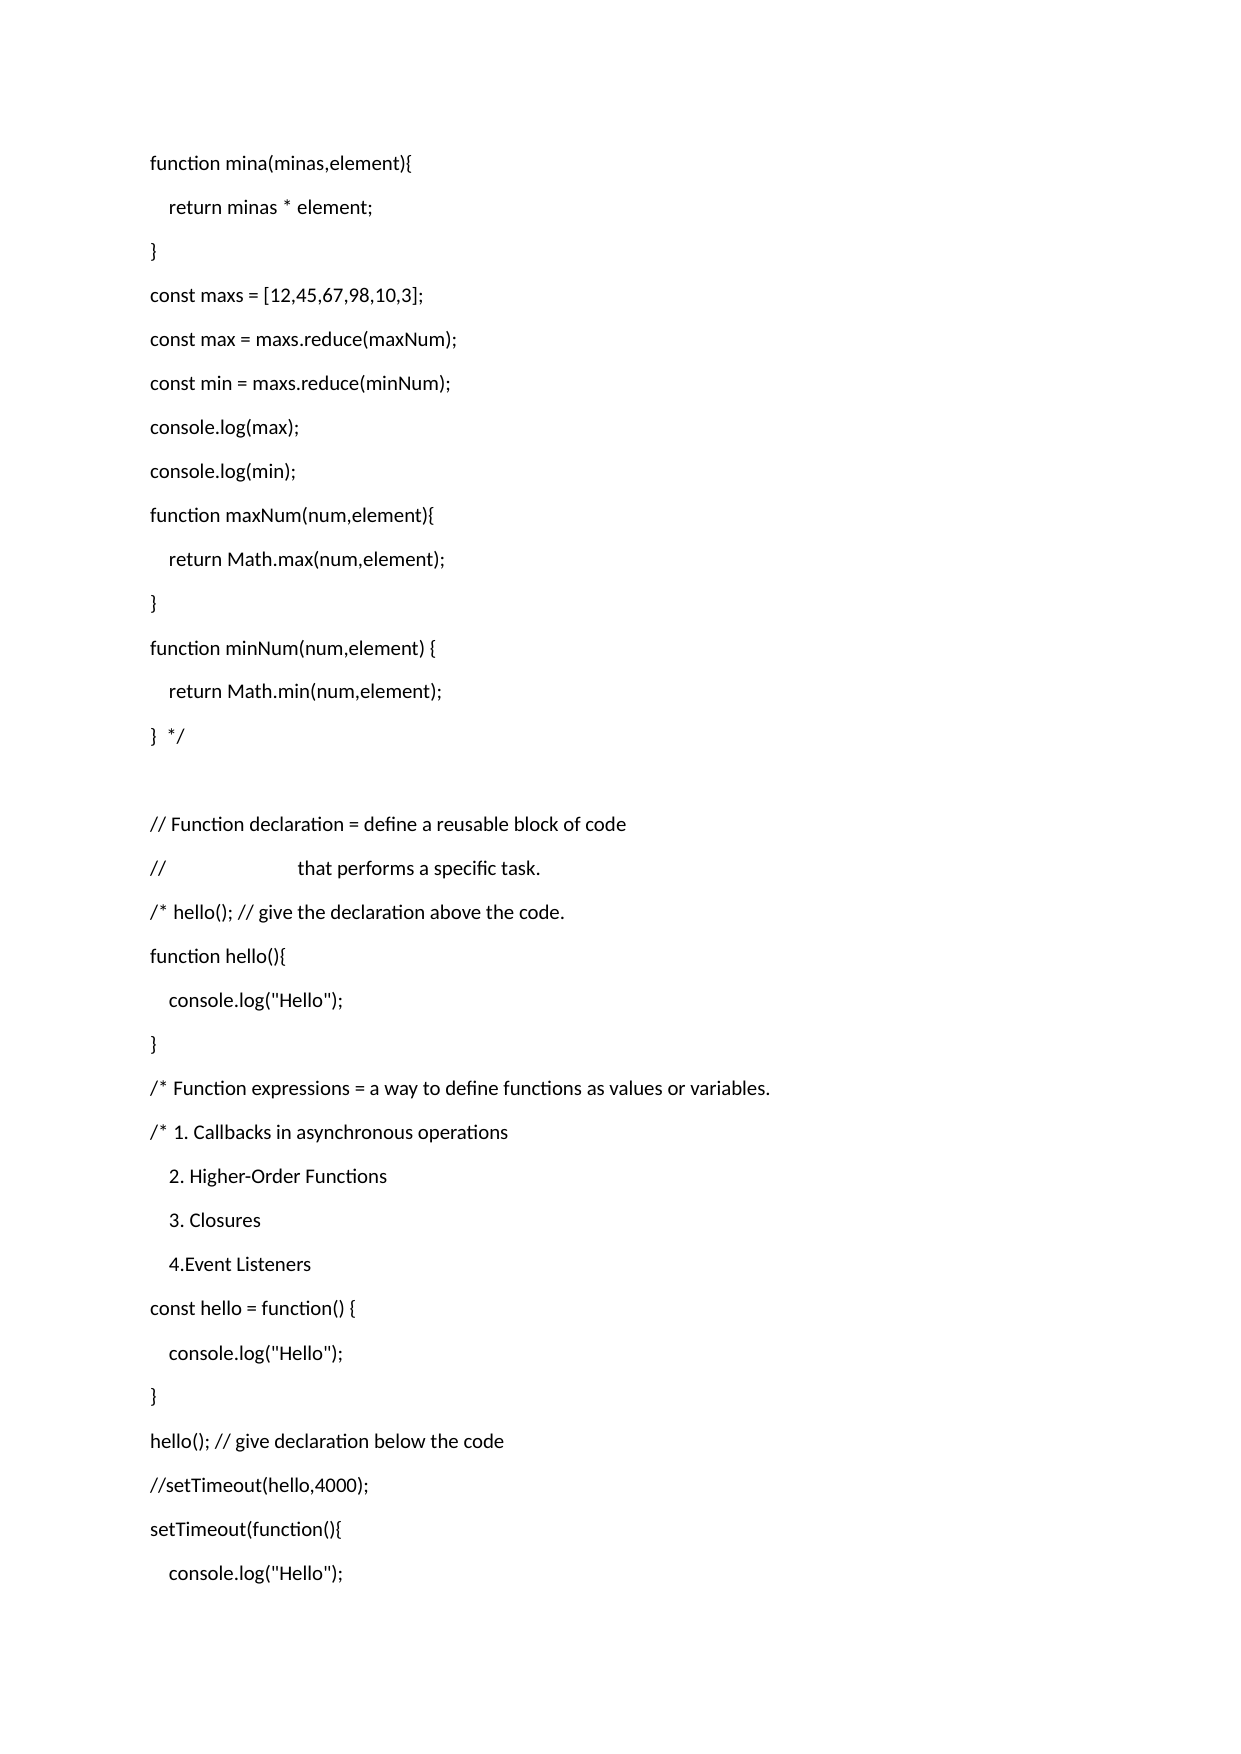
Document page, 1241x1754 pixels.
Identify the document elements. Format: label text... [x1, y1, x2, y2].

text function mina(minas,element){ [150, 150, 1090, 175]
text // that performs a specific task. [150, 855, 1090, 880]
text console.log(min); [150, 458, 1090, 484]
text console.log("Hello"); [150, 1560, 1090, 1585]
text console.log("Hello"); [150, 1340, 1090, 1365]
text console.log(max); [150, 414, 1090, 440]
text /* hello(); // give the declaration above the code. [150, 899, 1090, 924]
text const min = maxs.reduce(minNum); [150, 370, 1090, 396]
text const maxs = [12,45,67,98,10,3]; [150, 282, 1090, 308]
text const hello = function() { [150, 1296, 1090, 1321]
text //setTimeout(hello,4000); [150, 1472, 1090, 1497]
text } [150, 591, 1090, 616]
text } */ [150, 723, 1090, 748]
text setTimeout(function(){ [150, 1516, 1090, 1541]
text 2. Higher-Order Functions [150, 1163, 1090, 1189]
text return Math.min(num,element); [150, 679, 1090, 704]
text } [150, 238, 1090, 263]
text 3. Closures [150, 1207, 1090, 1233]
text hello(); // give declaration below the code [150, 1428, 1090, 1453]
text /* Function expressions = a way to define functions as values or variables. [150, 1075, 1090, 1101]
text } [150, 1031, 1090, 1057]
text /* 1. Callbacks in asynchronous operations [150, 1119, 1090, 1145]
text function hello(){ [150, 943, 1090, 968]
text const max = maxs.reduce(maxNum); [150, 326, 1090, 352]
text return minas * element; [150, 194, 1090, 219]
text } [150, 1384, 1090, 1409]
text // Function declaration = define a reusable block of code [150, 811, 1090, 836]
text return Math.max(num,element); [150, 547, 1090, 572]
text function minNum(num,element) { [150, 635, 1090, 660]
text function maxNum(num,element){ [150, 502, 1090, 528]
text 4.Event Listeners [150, 1252, 1090, 1277]
text console.log("Hello"); [150, 987, 1090, 1013]
